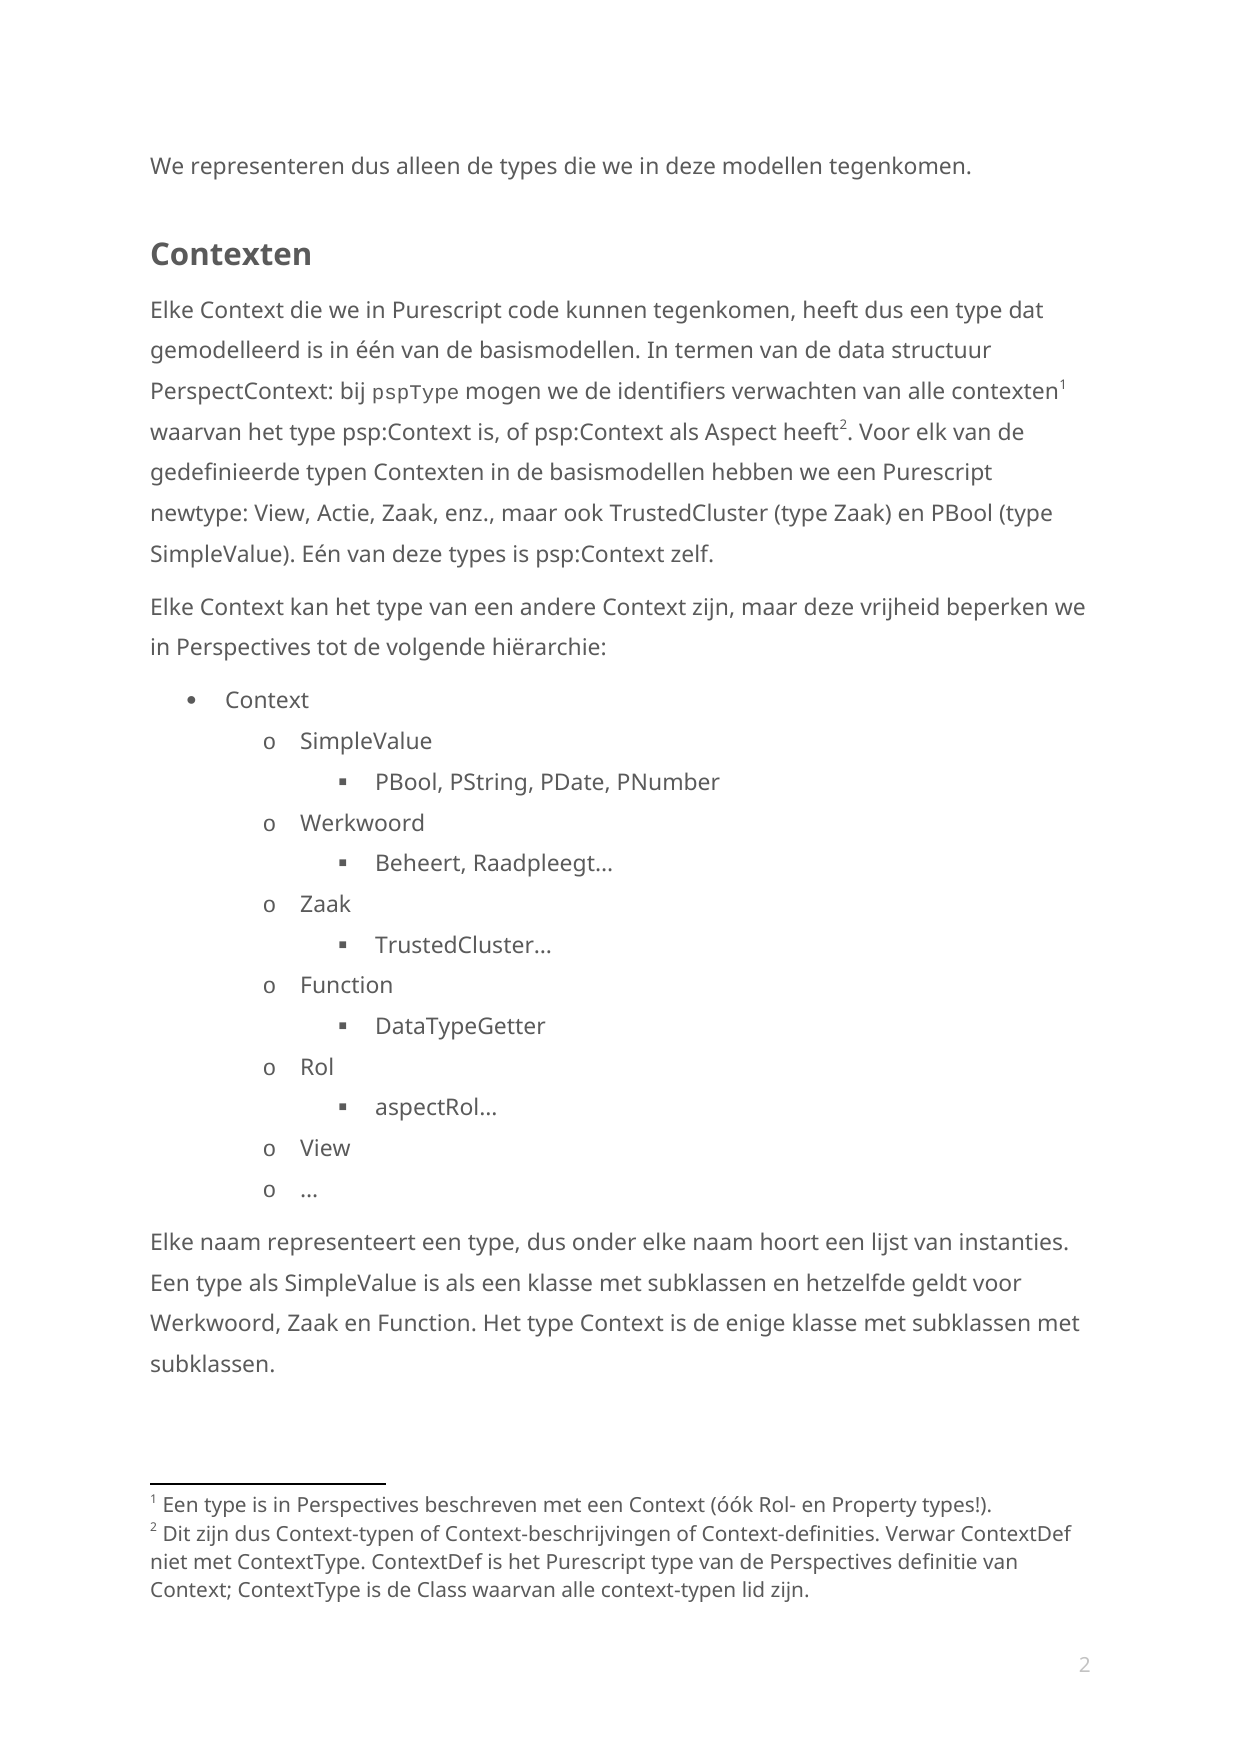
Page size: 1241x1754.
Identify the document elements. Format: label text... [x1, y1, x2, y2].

list Beheert, Raadpleegt… [337, 847, 1090, 878]
list View [262, 1132, 1090, 1163]
text Elke naam representeert een type, dus onder elke naam hoort een lijst van instanties. Een type als SimpleValue is als een klasse met subklassen en hetzelfde geldt voor Werkwoord, Zaak en Function. Het type Context is de enige klasse met subklassen met subklassen. [150, 1226, 1090, 1379]
text Elke Context kan het type van een andere Context zijn, maar deze vrijheid beperken we in Perspectives tot de volgende hiërarchie: [150, 591, 1090, 663]
list PBool, PString, PDate, PNumber [337, 766, 1090, 797]
list DataTypeGetter [337, 1010, 1090, 1041]
list Rol [262, 1051, 1090, 1082]
list Context [187, 684, 1090, 716]
list Werkwoord [262, 806, 1090, 838]
text We representeren dus alleen de types die we in deze modellen tegenkomen. [150, 150, 1090, 181]
list … [262, 1173, 1090, 1204]
list Function [262, 969, 1090, 1001]
list TrustedCluster… [337, 928, 1090, 960]
list SimpleValue [262, 725, 1090, 756]
list Zaak [262, 888, 1090, 919]
text Elke Context die we in Purescript code kunnen tegenkomen, heeft dus een type dat gemodelleerd is in één van de basismodellen. In termen van de data structuur PerspectContext: bij pspType mogen we de identifiers verwachten van alle contexten waarvan het type psp:Context is, of psp:Context als Aspect heeft. Voor elk van de gedefinieerde typen Contexten in de basismodellen hebben we een Purescript newtype: View, Actie, Zaak, enz., maar ook TrustedCluster (type Zaak) en PBool (type SimpleValue). Eén van deze types is psp:Context zelf. [150, 294, 1090, 569]
subtitle Contexten [150, 232, 1090, 275]
list aspectRol… [337, 1091, 1090, 1122]
